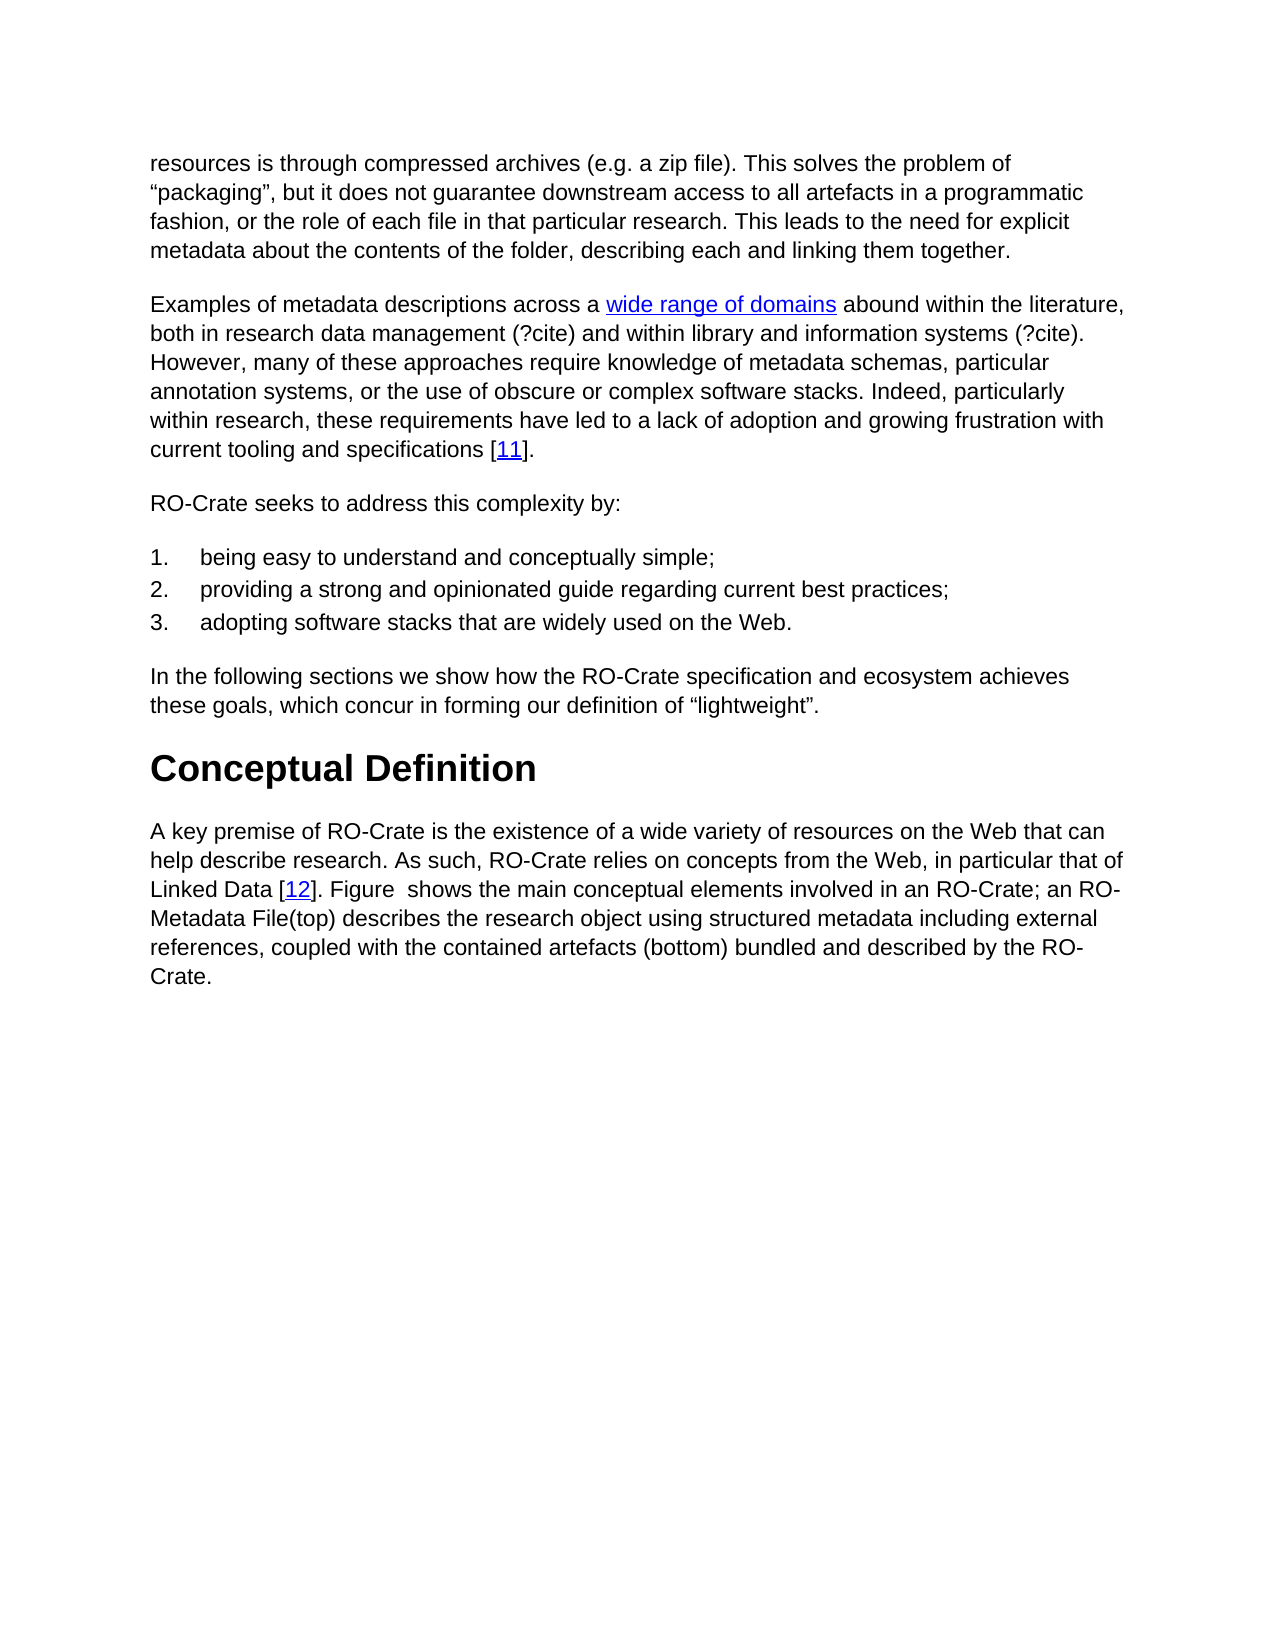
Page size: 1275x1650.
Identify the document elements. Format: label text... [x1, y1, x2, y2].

text Examples of metadata descriptions across a wide range of domains abound within the literature, both in research data management (?cite) and within library and information systems (?cite). However, many of these approaches require knowledge of metadata schemas, particular annotation systems, or the use of obscure or complex software stacks. Indeed, particularly within research, these requirements have led to a lack of adoption and growing frustration with current tooling and specifications [11]. [150, 291, 1125, 462]
text A key premise of RO-Crate is the existence of a wide variety of resources on the Web that can help describe research. As such, RO-Crate relies on concepts from the Web, in particular that of Linked Data [12]. Figure shows the main conceptual elements involved in an RO-Crate; an RO-Metadata File(top) describes the research object using structured metadata including external references, coupled with the contained artefacts (bottom) bundled and described by the RO-Crate. [150, 818, 1125, 989]
list being easy to understand and conceptually simple; [150, 543, 1125, 570]
text In the following sections we show how the RO-Crate specification and ecosystem achieves these goals, which concur in forming our definition of “lightweight”. [150, 663, 1125, 718]
text RO-Crate seeks to address this complexity by: [150, 489, 1125, 516]
list providing a strong and opinionated guide regarding current best practices; [150, 576, 1125, 603]
list adopting software stacks that are widely used on the Web. [150, 609, 1125, 635]
subtitle Conceptual Definition [150, 746, 1125, 789]
